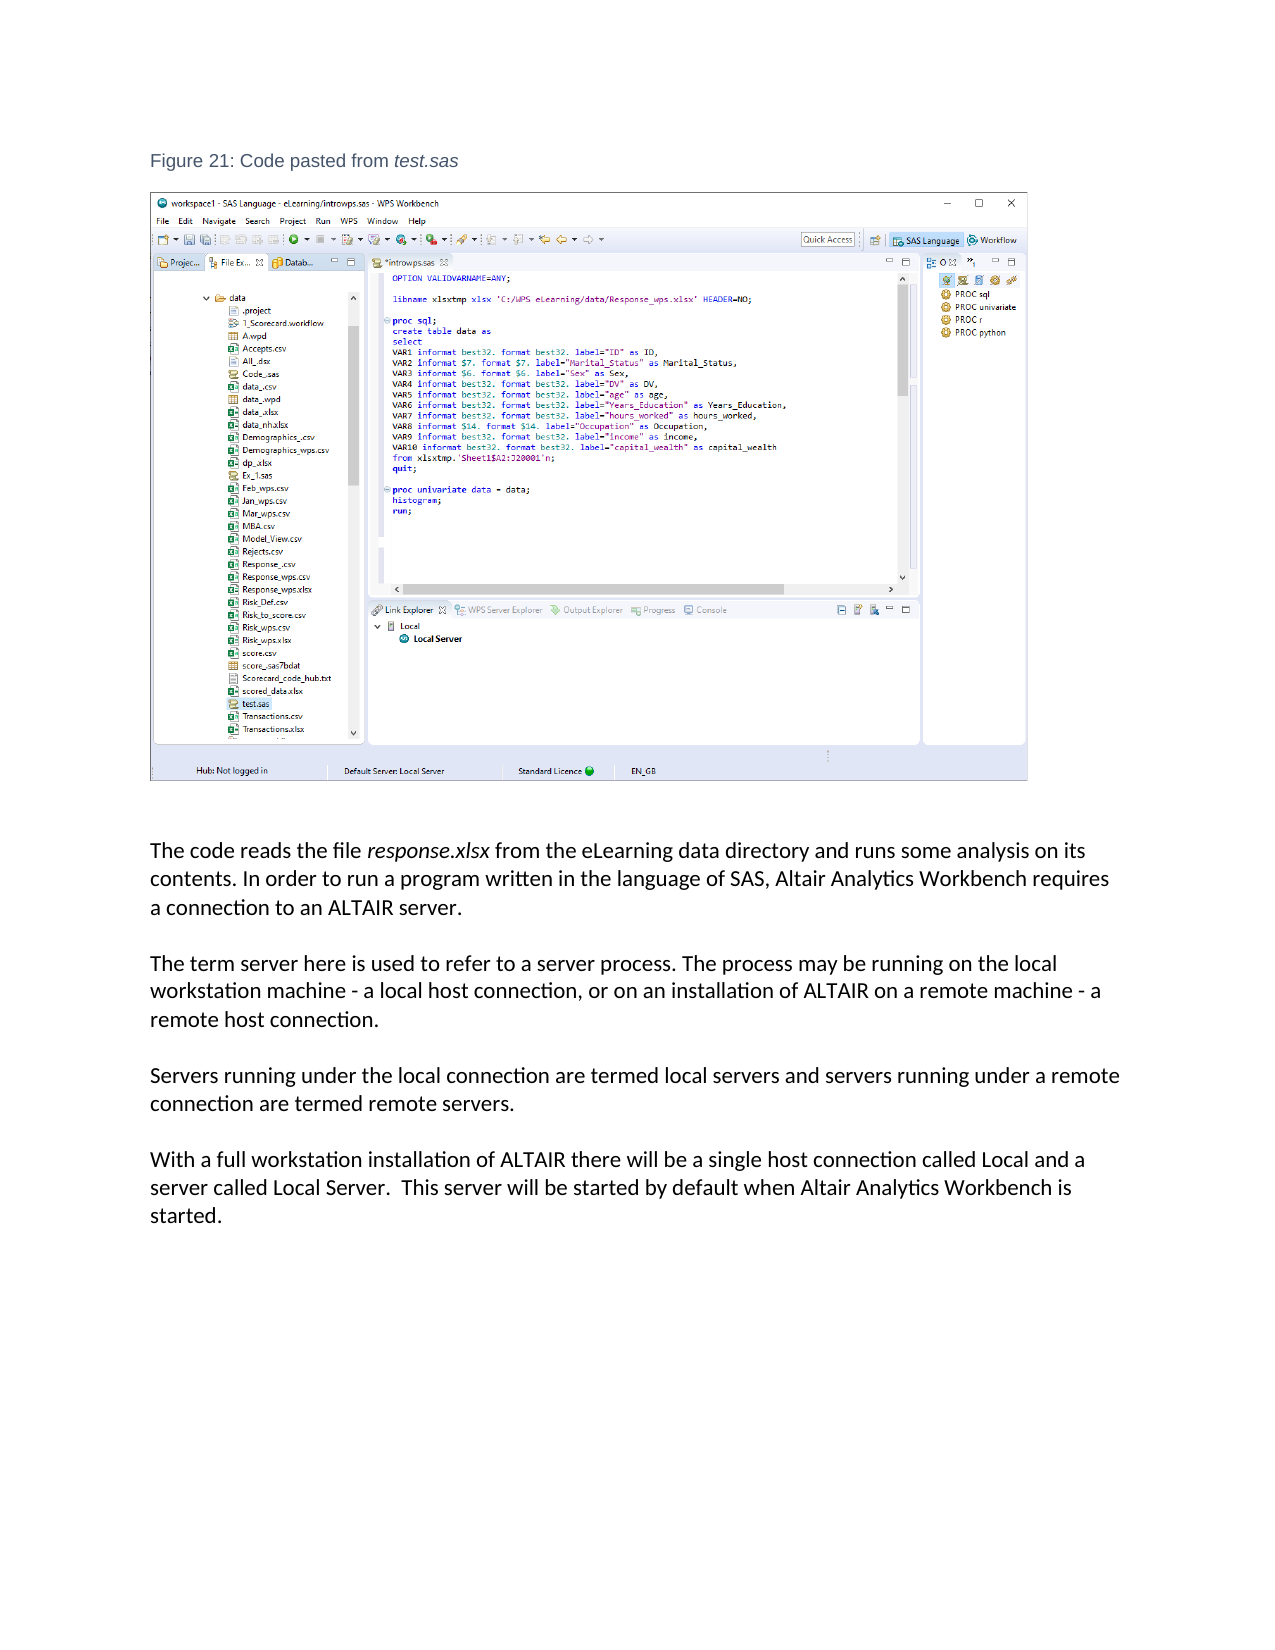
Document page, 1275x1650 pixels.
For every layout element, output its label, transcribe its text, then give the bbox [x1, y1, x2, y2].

text The term server here is used to refer to a server process. The process may be running on the local workstation machine - a local host connection, or on an installation of ALTAIR on a remote machine - a remote host connection. [150, 949, 1125, 1033]
text With a full workstation installation of ALTAIR there will be a single host connection called Local and a server called Local Server. This server will be started by default when Altair Analytics Workbench is started. [150, 1145, 1125, 1229]
text Servers running under the local connection are termed local servers and servers running under a remote connection are termed remote servers. [150, 1061, 1125, 1117]
text The code reads the file response.xlsx from the eLearning data directory and runs some analysis on its contents. In order to run a program written in the language of SAS, Altair Analytics Workbench requires a connection to an ALTAIR server. [150, 837, 1125, 921]
picture [150, 192, 1028, 781]
